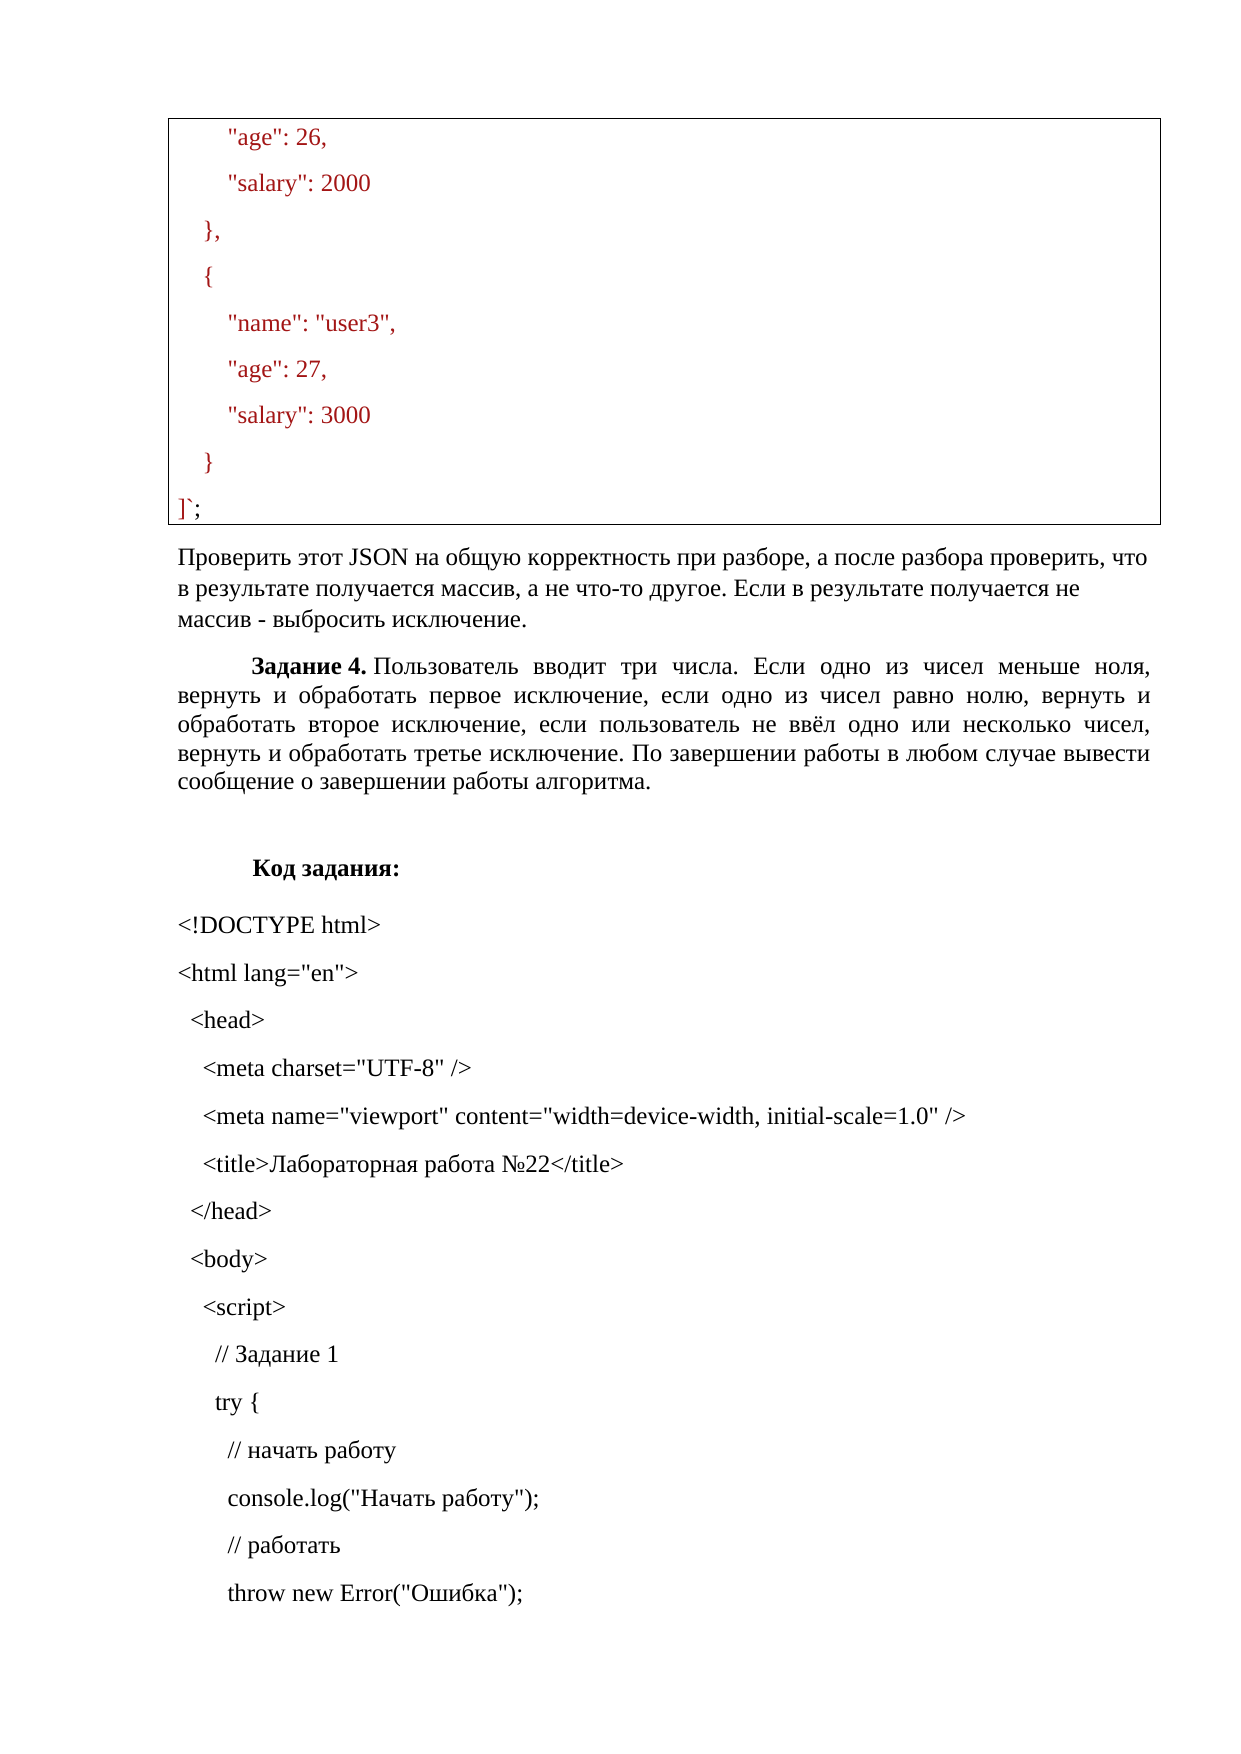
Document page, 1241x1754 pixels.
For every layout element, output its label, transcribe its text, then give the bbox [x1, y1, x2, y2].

text "salary": 2000 [169, 164, 1160, 197]
text ]`; [169, 489, 1160, 524]
text throw new Error("Ошибка"); [177, 1578, 1152, 1607]
text // начать работу [177, 1435, 1152, 1464]
text "name": "user3", [169, 303, 1160, 336]
text try { [177, 1387, 1152, 1416]
text </head> [177, 1196, 1152, 1225]
text console.log("Начать работу"); [177, 1483, 1152, 1511]
text <meta name="viewport" content="width=device-width, initial-scale=1.0" /> [177, 1101, 1152, 1130]
text Проверить этот JSON на общую корректность при разборе, а после разбора проверить, что в результате получается массив, а не что-то другое. Если в результате получается не массив - выбросить исключение. [177, 542, 1152, 632]
text <title>Лабораторная работа №22</title> [177, 1149, 1152, 1177]
text <body> [177, 1244, 1152, 1273]
text // Задание 1 [177, 1339, 1152, 1368]
text <script> [177, 1292, 1152, 1321]
text }, [169, 211, 1160, 244]
text <head> [177, 1006, 1152, 1034]
text "age": 26, [169, 119, 1160, 151]
list Пользователь вводит три числа. Если одно из чисел меньше ноля, вернуть и обработать первое исключение, если одно из чисел равно нолю, вернуть и обработать второе исключение, если пользователь не ввёл одно или несколько чисел, вернуть и обработать третье исключение. По завершении работы в любом случае вывести сообщение о завершении работы алгоритма. [177, 651, 1152, 795]
text } [169, 443, 1160, 475]
text Код задания: [177, 853, 1152, 881]
text <html lang="en"> [177, 958, 1152, 987]
text "age": 27, [169, 350, 1160, 383]
text <!DOCTYPE html> [177, 910, 1152, 939]
text "salary": 3000 [169, 396, 1160, 429]
text // работать [177, 1530, 1152, 1559]
text { [169, 257, 1160, 290]
text <meta charset="UTF-8" /> [177, 1053, 1152, 1082]
